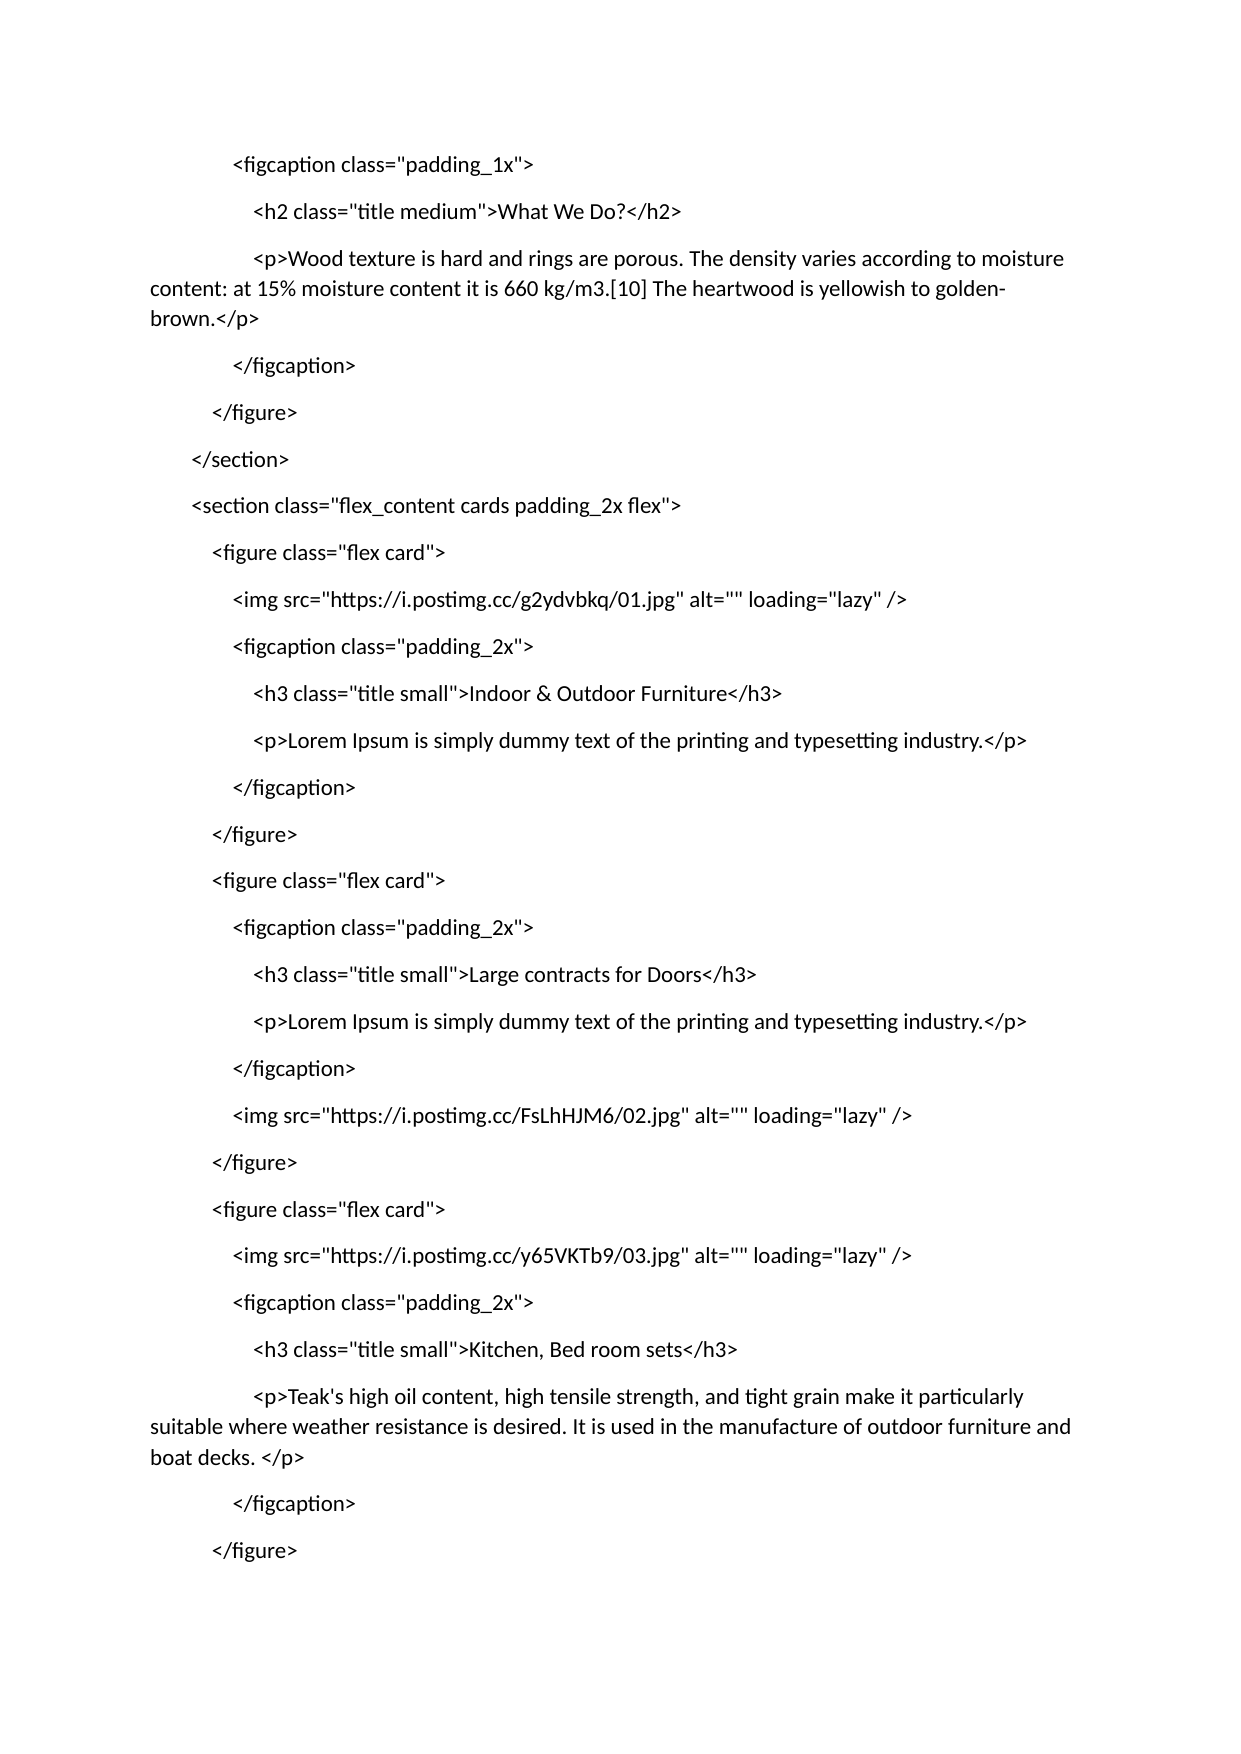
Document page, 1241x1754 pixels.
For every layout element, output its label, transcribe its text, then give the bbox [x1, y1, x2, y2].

text <h3 class="title small">Kitchen, Bed room sets</h3> [150, 1335, 1090, 1363]
text <figure class="flex card"> [150, 1195, 1090, 1223]
text <p>Wood texture is hard and rings are porous. The density varies according to moisture content: at 15% moisture content it is 660 kg/m3.[10] The heartwood is yellowish to golden-brown.</p> [150, 244, 1090, 332]
text </figcaption> [150, 1489, 1090, 1518]
text <figcaption class="padding_2x"> [150, 1288, 1090, 1317]
text </section> [150, 445, 1090, 473]
text </figure> [150, 820, 1090, 848]
text <figure class="flex card"> [150, 867, 1090, 895]
text <figcaption class="padding_2x"> [150, 913, 1090, 942]
text <p>Lorem Ipsum is simply dummy text of the printing and typesetting industry.</p> [150, 1007, 1090, 1035]
text </figcaption> [150, 1054, 1090, 1082]
text <img src="https://i.postimg.cc/FsLhHJM6/02.jpg" alt="" loading="lazy" /> [150, 1101, 1090, 1129]
text </figcaption> [150, 773, 1090, 801]
text </figure> [150, 1536, 1090, 1564]
text <p>Lorem Ipsum is simply dummy text of the printing and typesetting industry.</p> [150, 726, 1090, 754]
text </figure> [150, 398, 1090, 426]
text <figure class="flex card"> [150, 538, 1090, 567]
text <h2 class="title medium">What We Do?</h2> [150, 197, 1090, 225]
text </figcaption> [150, 351, 1090, 379]
text <img src="https://i.postimg.cc/g2ydvbkq/01.jpg" alt="" loading="lazy" /> [150, 585, 1090, 613]
text <figcaption class="padding_1x"> [150, 150, 1090, 178]
text <figcaption class="padding_2x"> [150, 632, 1090, 660]
text <img src="https://i.postimg.cc/y65VKTb9/03.jpg" alt="" loading="lazy" /> [150, 1242, 1090, 1270]
text <p>Teak's high oil content, high tensile strength, and tight grain make it particularly suitable where weather resistance is desired. It is used in the manufacture of outdoor furniture and boat decks. </p> [150, 1382, 1090, 1471]
text </figure> [150, 1148, 1090, 1176]
text <h3 class="title small">Indoor & Outdoor Furniture</h3> [150, 679, 1090, 707]
text <section class="flex_content cards padding_2x flex"> [150, 492, 1090, 520]
text <h3 class="title small">Large contracts for Doors</h3> [150, 960, 1090, 988]
